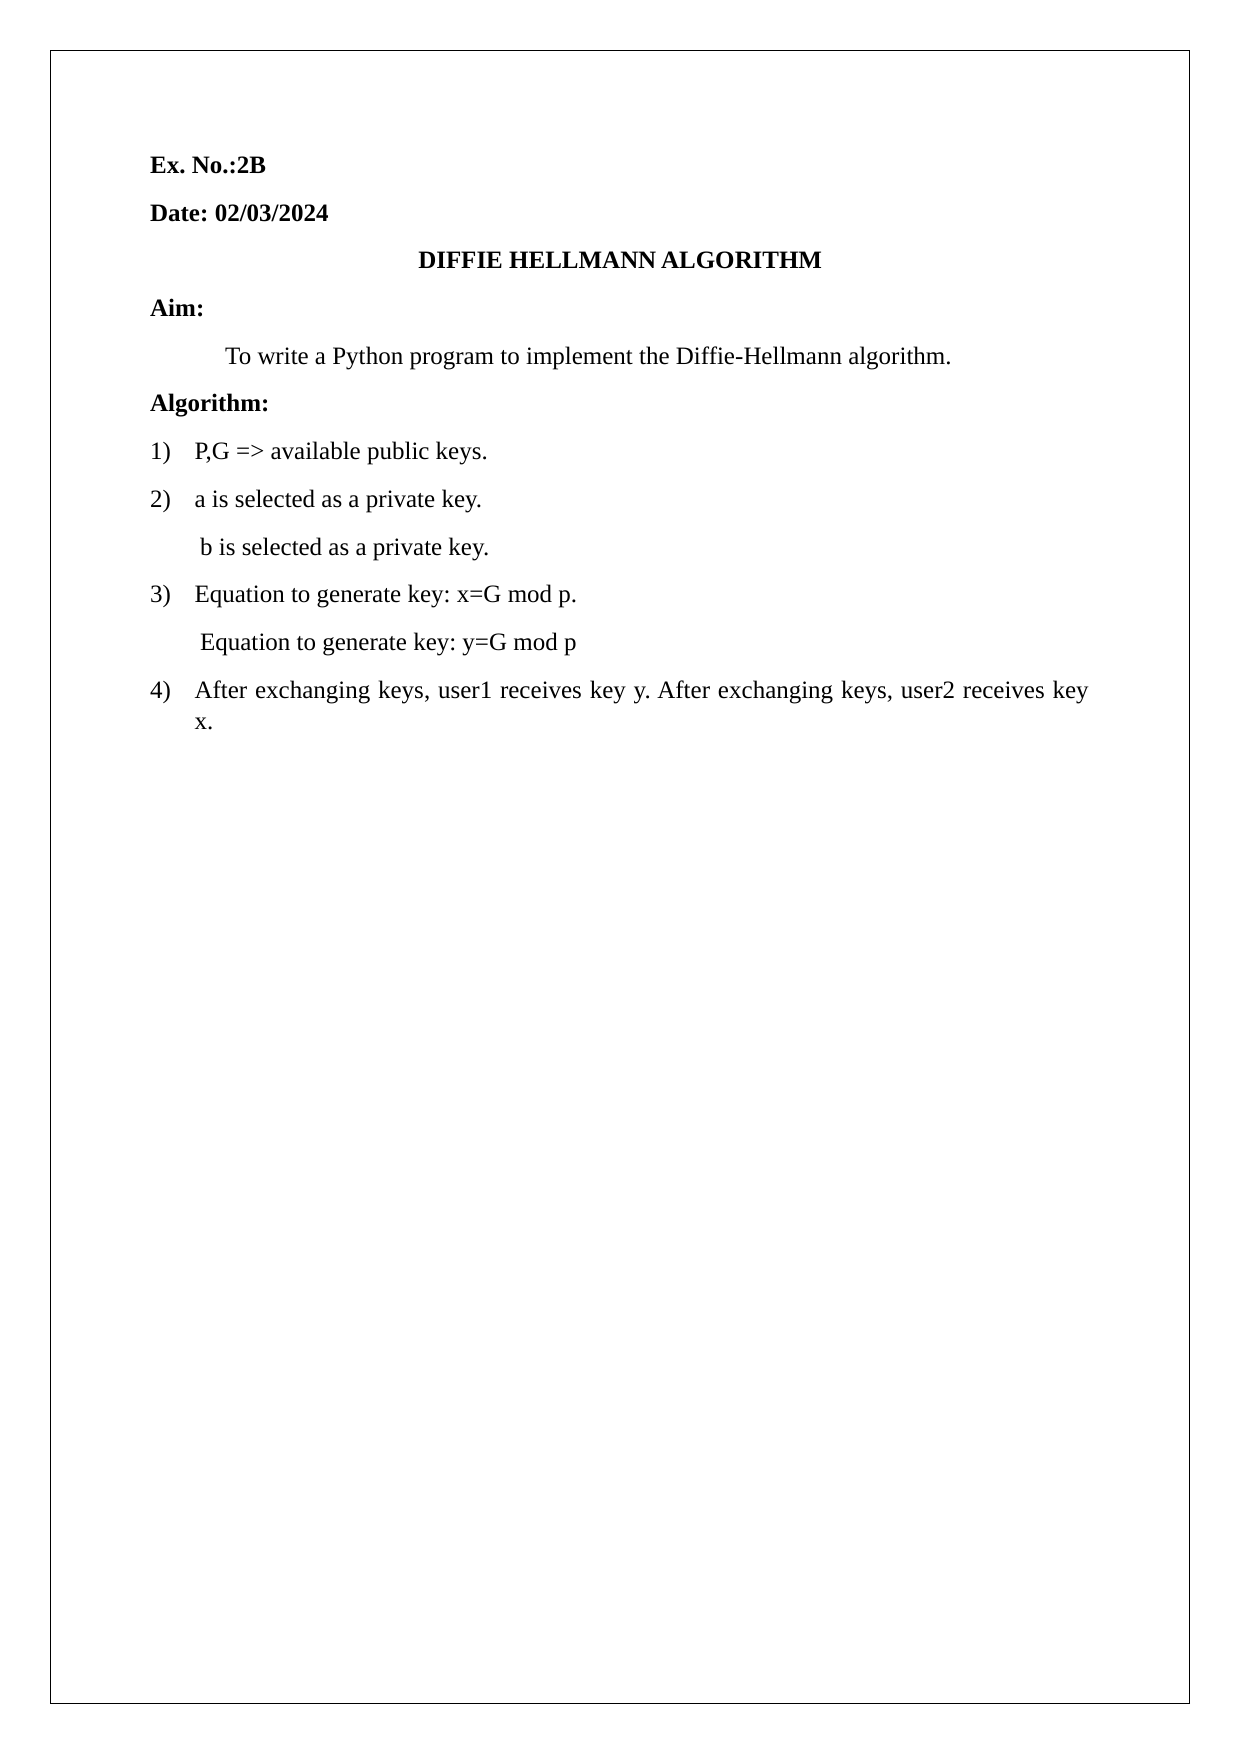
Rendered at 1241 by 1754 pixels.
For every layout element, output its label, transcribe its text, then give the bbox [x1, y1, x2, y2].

list Equation to generate key: x=G mod p. [150, 579, 1090, 608]
text Aim: [150, 293, 1090, 322]
text Date: 02/03/2024 [150, 198, 1090, 226]
list After exchanging keys, user1 receives key y. After exchanging keys, user2 receives key x. [150, 675, 1090, 734]
list a is selected as a private key. [150, 484, 1090, 513]
text Algorithm: [150, 388, 1090, 417]
text To write a Python program to implement the Diffie-Hellmann algorithm. [150, 341, 1090, 369]
list b is selected as a private key. [150, 532, 1090, 560]
text Ex. No.:2B [150, 150, 1090, 179]
list P,G => available public keys. [150, 436, 1090, 465]
text DIFFIE HELLMANN ALGORITHM [150, 245, 1090, 274]
list Equation to generate key: y=G mod p [150, 627, 1090, 656]
